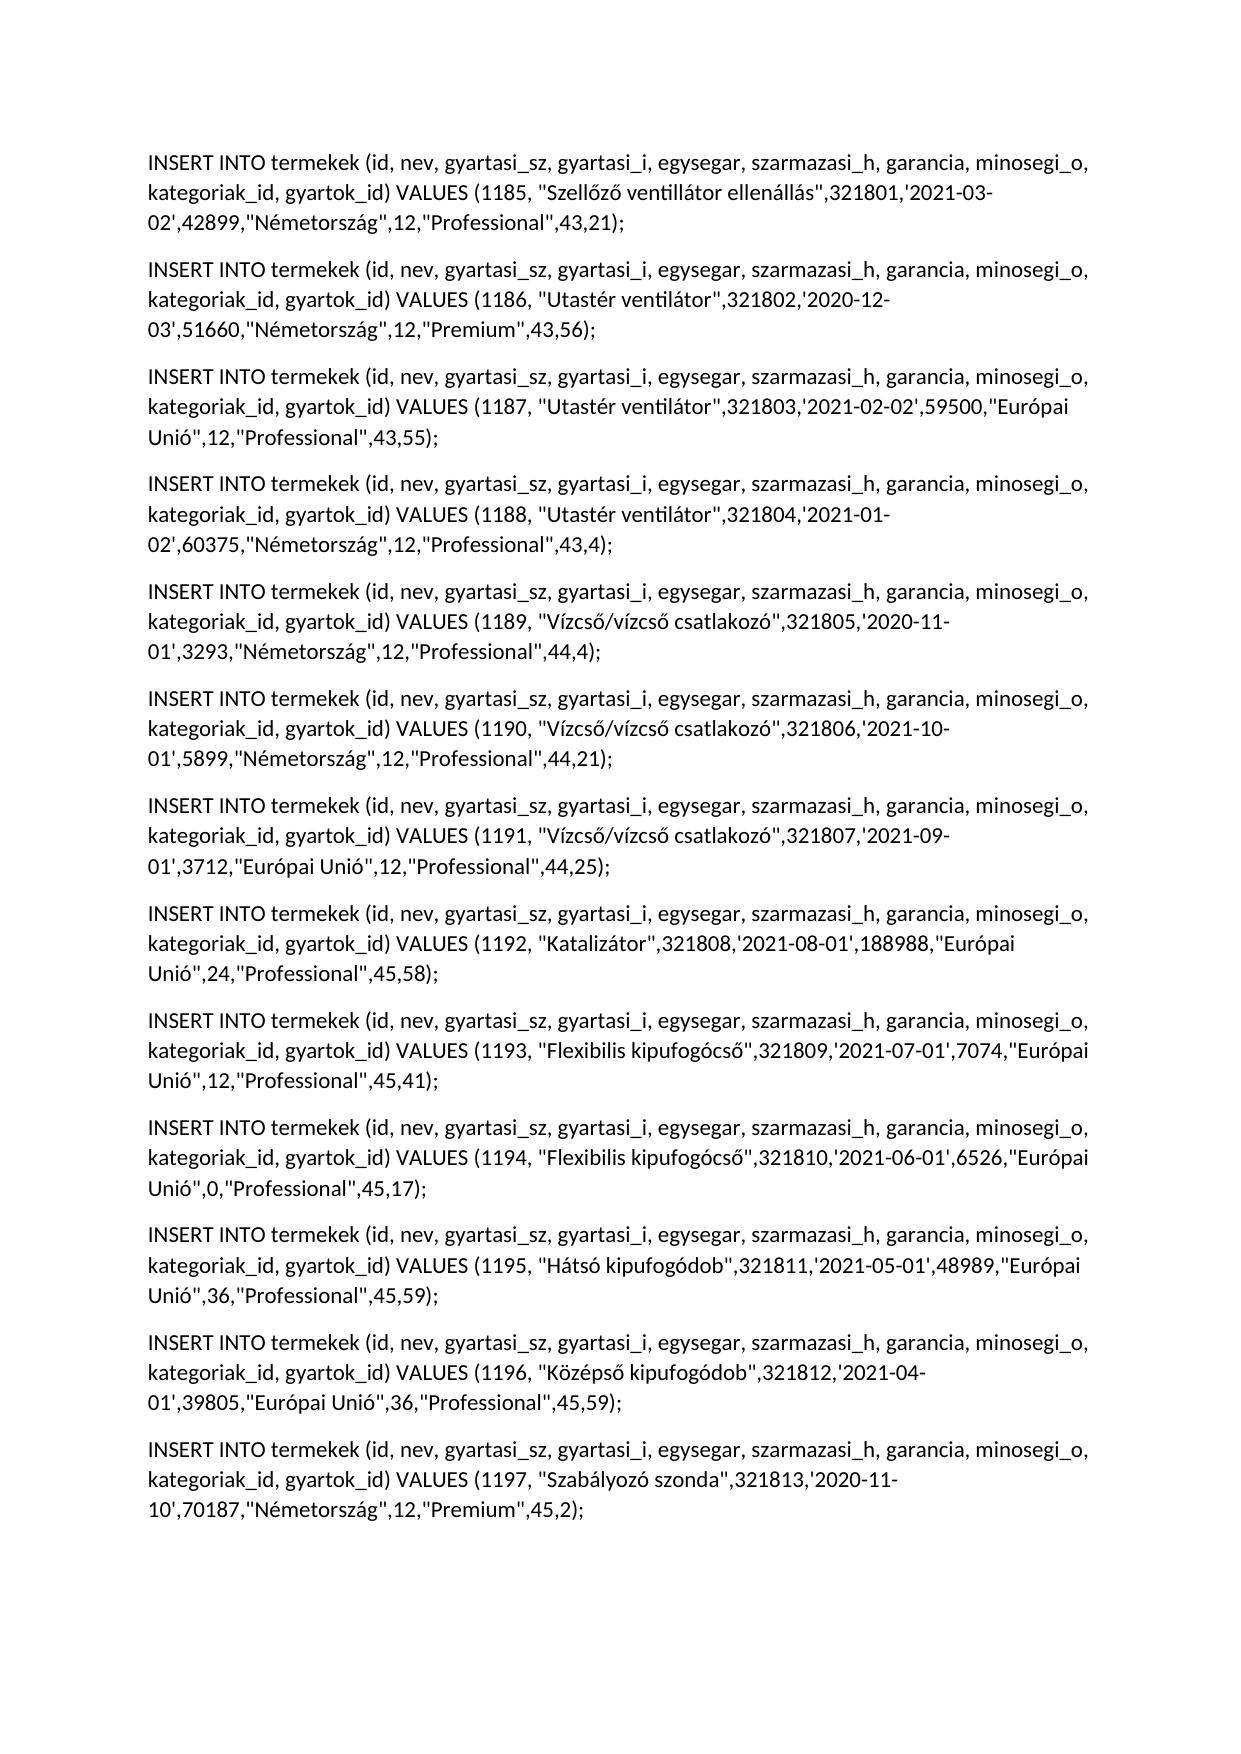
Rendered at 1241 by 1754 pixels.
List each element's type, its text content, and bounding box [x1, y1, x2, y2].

text INSERT INTO termekek (id, nev, gyartasi_sz, gyartasi_i, egysegar, szarmazasi_h, garancia, minosegi_o, kategoriak_id, gyartok_id) VALUES (1186, "Utastér ventilátor",321802,'2020-12-03',51660,"Németország",12,"Premium",43,56); [148, 255, 1093, 343]
text INSERT INTO termekek (id, nev, gyartasi_sz, gyartasi_i, egysegar, szarmazasi_h, garancia, minosegi_o, kategoriak_id, gyartok_id) VALUES (1197, "Szabályozó szonda",321813,'2020-11-10',70187,"Németország",12,"Premium",45,2); [148, 1435, 1093, 1523]
text INSERT INTO termekek (id, nev, gyartasi_sz, gyartasi_i, egysegar, szarmazasi_h, garancia, minosegi_o, kategoriak_id, gyartok_id) VALUES (1195, "Hátsó kipufogódob",321811,'2021-05-01',48989,"Európai Unió",36,"Professional",45,59); [148, 1221, 1093, 1309]
text INSERT INTO termekek (id, nev, gyartasi_sz, gyartasi_i, egysegar, szarmazasi_h, garancia, minosegi_o, kategoriak_id, gyartok_id) VALUES (1190, "Vízcső/vízcső csatlakozó",321806,'2021-10-01',5899,"Németország",12,"Professional",44,21); [148, 684, 1093, 772]
text INSERT INTO termekek (id, nev, gyartasi_sz, gyartasi_i, egysegar, szarmazasi_h, garancia, minosegi_o, kategoriak_id, gyartok_id) VALUES (1192, "Katalizátor",321808,'2021-08-01',188988,"Európai Unió",24,"Professional",45,58); [148, 899, 1093, 987]
text INSERT INTO termekek (id, nev, gyartasi_sz, gyartasi_i, egysegar, szarmazasi_h, garancia, minosegi_o, kategoriak_id, gyartok_id) VALUES (1187, "Utastér ventilátor",321803,'2021-02-02',59500,"Európai Unió",12,"Professional",43,55); [148, 362, 1093, 451]
text INSERT INTO termekek (id, nev, gyartasi_sz, gyartasi_i, egysegar, szarmazasi_h, garancia, minosegi_o, kategoriak_id, gyartok_id) VALUES (1194, "Flexibilis kipufogócső",321810,'2021-06-01',6526,"Európai Unió",0,"Professional",45,17); [148, 1113, 1093, 1202]
text INSERT INTO termekek (id, nev, gyartasi_sz, gyartasi_i, egysegar, szarmazasi_h, garancia, minosegi_o, kategoriak_id, gyartok_id) VALUES (1193, "Flexibilis kipufogócső",321809,'2021-07-01',7074,"Európai Unió",12,"Professional",45,41); [148, 1006, 1093, 1094]
text INSERT INTO termekek (id, nev, gyartasi_sz, gyartasi_i, egysegar, szarmazasi_h, garancia, minosegi_o, kategoriak_id, gyartok_id) VALUES (1189, "Vízcső/vízcső csatlakozó",321805,'2020-11-01',3293,"Németország",12,"Professional",44,4); [148, 577, 1093, 665]
text INSERT INTO termekek (id, nev, gyartasi_sz, gyartasi_i, egysegar, szarmazasi_h, garancia, minosegi_o, kategoriak_id, gyartok_id) VALUES (1185, "Szellőző ventillátor ellenállás",321801,'2021-03-02',42899,"Németország",12,"Professional",43,21); [148, 148, 1093, 236]
text INSERT INTO termekek (id, nev, gyartasi_sz, gyartasi_i, egysegar, szarmazasi_h, garancia, minosegi_o, kategoriak_id, gyartok_id) VALUES (1196, "Középső kipufogódob",321812,'2021-04-01',39805,"Európai Unió",36,"Professional",45,59); [148, 1328, 1093, 1416]
text INSERT INTO termekek (id, nev, gyartasi_sz, gyartasi_i, egysegar, szarmazasi_h, garancia, minosegi_o, kategoriak_id, gyartok_id) VALUES (1191, "Vízcső/vízcső csatlakozó",321807,'2021-09-01',3712,"Európai Unió",12,"Professional",44,25); [148, 791, 1093, 880]
text INSERT INTO termekek (id, nev, gyartasi_sz, gyartasi_i, egysegar, szarmazasi_h, garancia, minosegi_o, kategoriak_id, gyartok_id) VALUES (1188, "Utastér ventilátor",321804,'2021-01-02',60375,"Németország",12,"Professional",43,4); [148, 469, 1093, 558]
